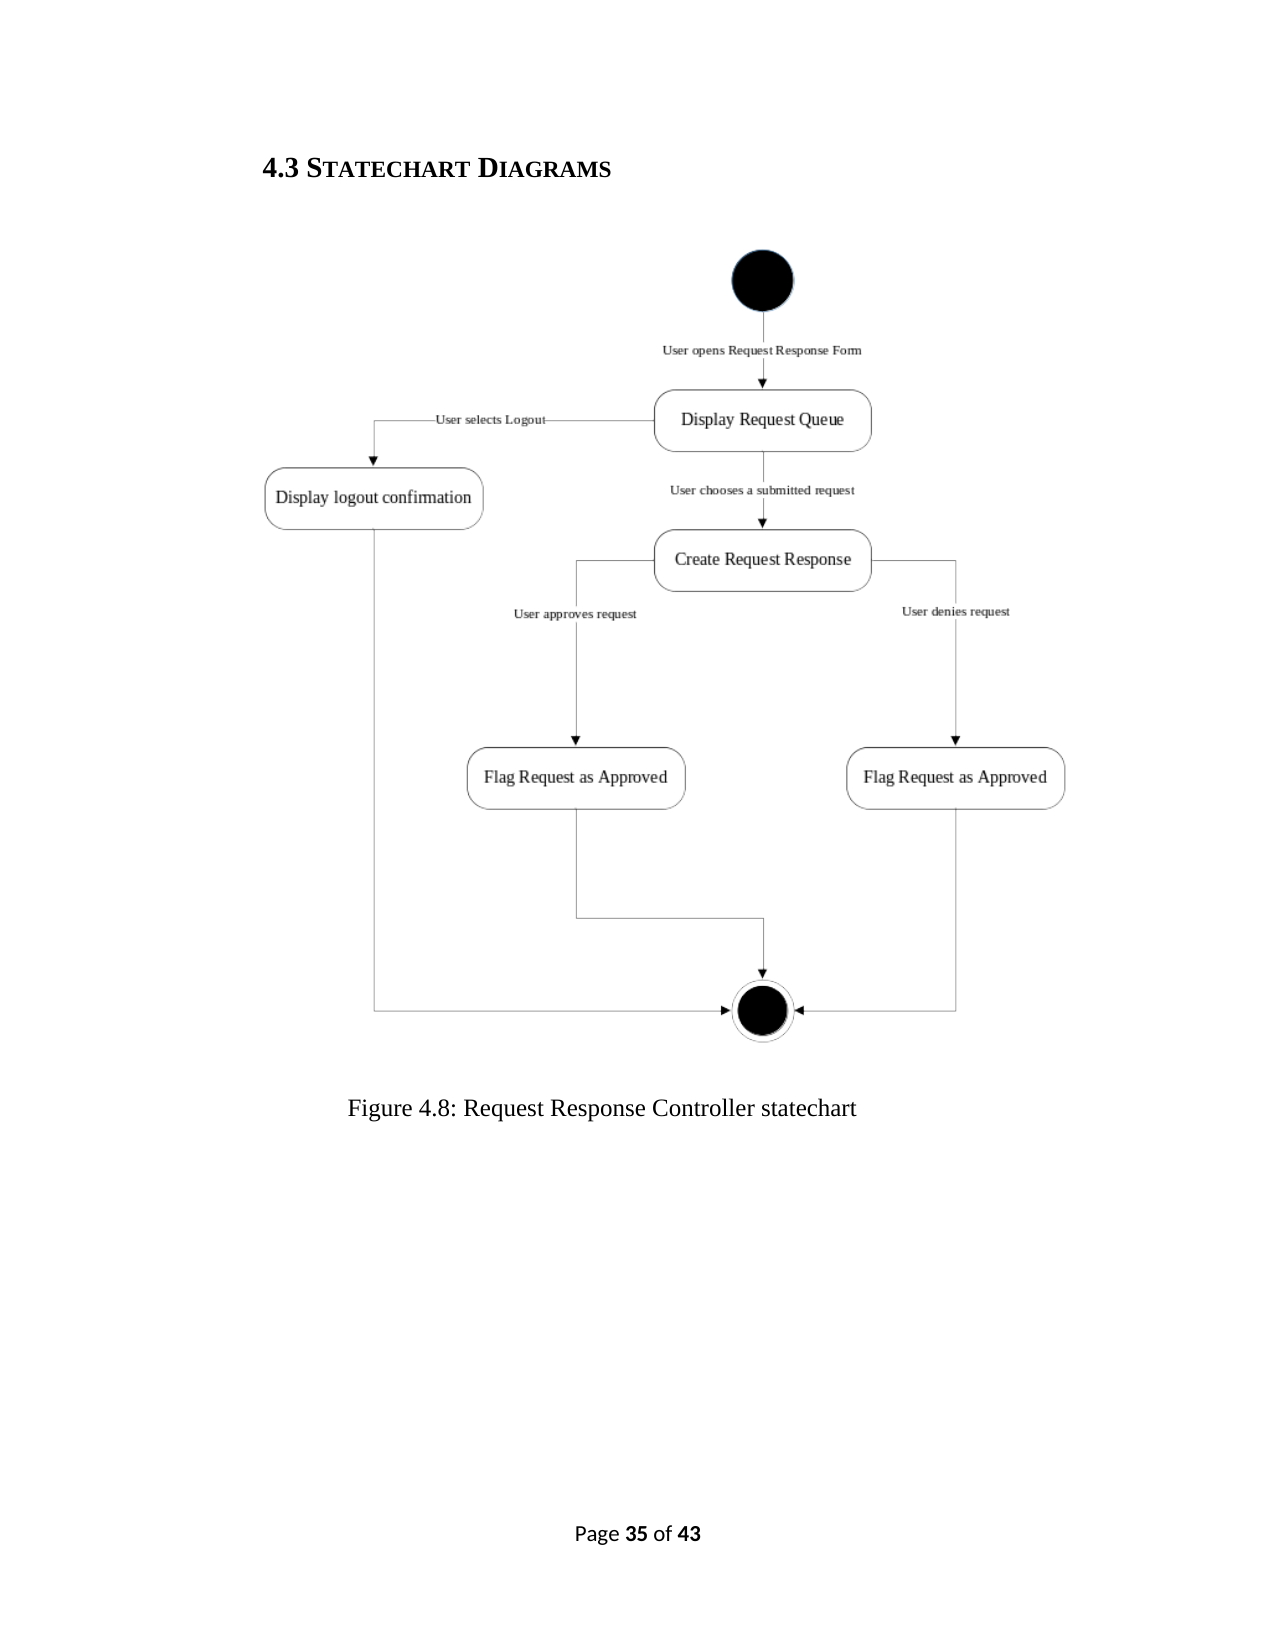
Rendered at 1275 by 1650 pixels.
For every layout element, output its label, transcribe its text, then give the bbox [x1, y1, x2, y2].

list 4.3 Statechart Diagrams [262, 150, 1125, 183]
